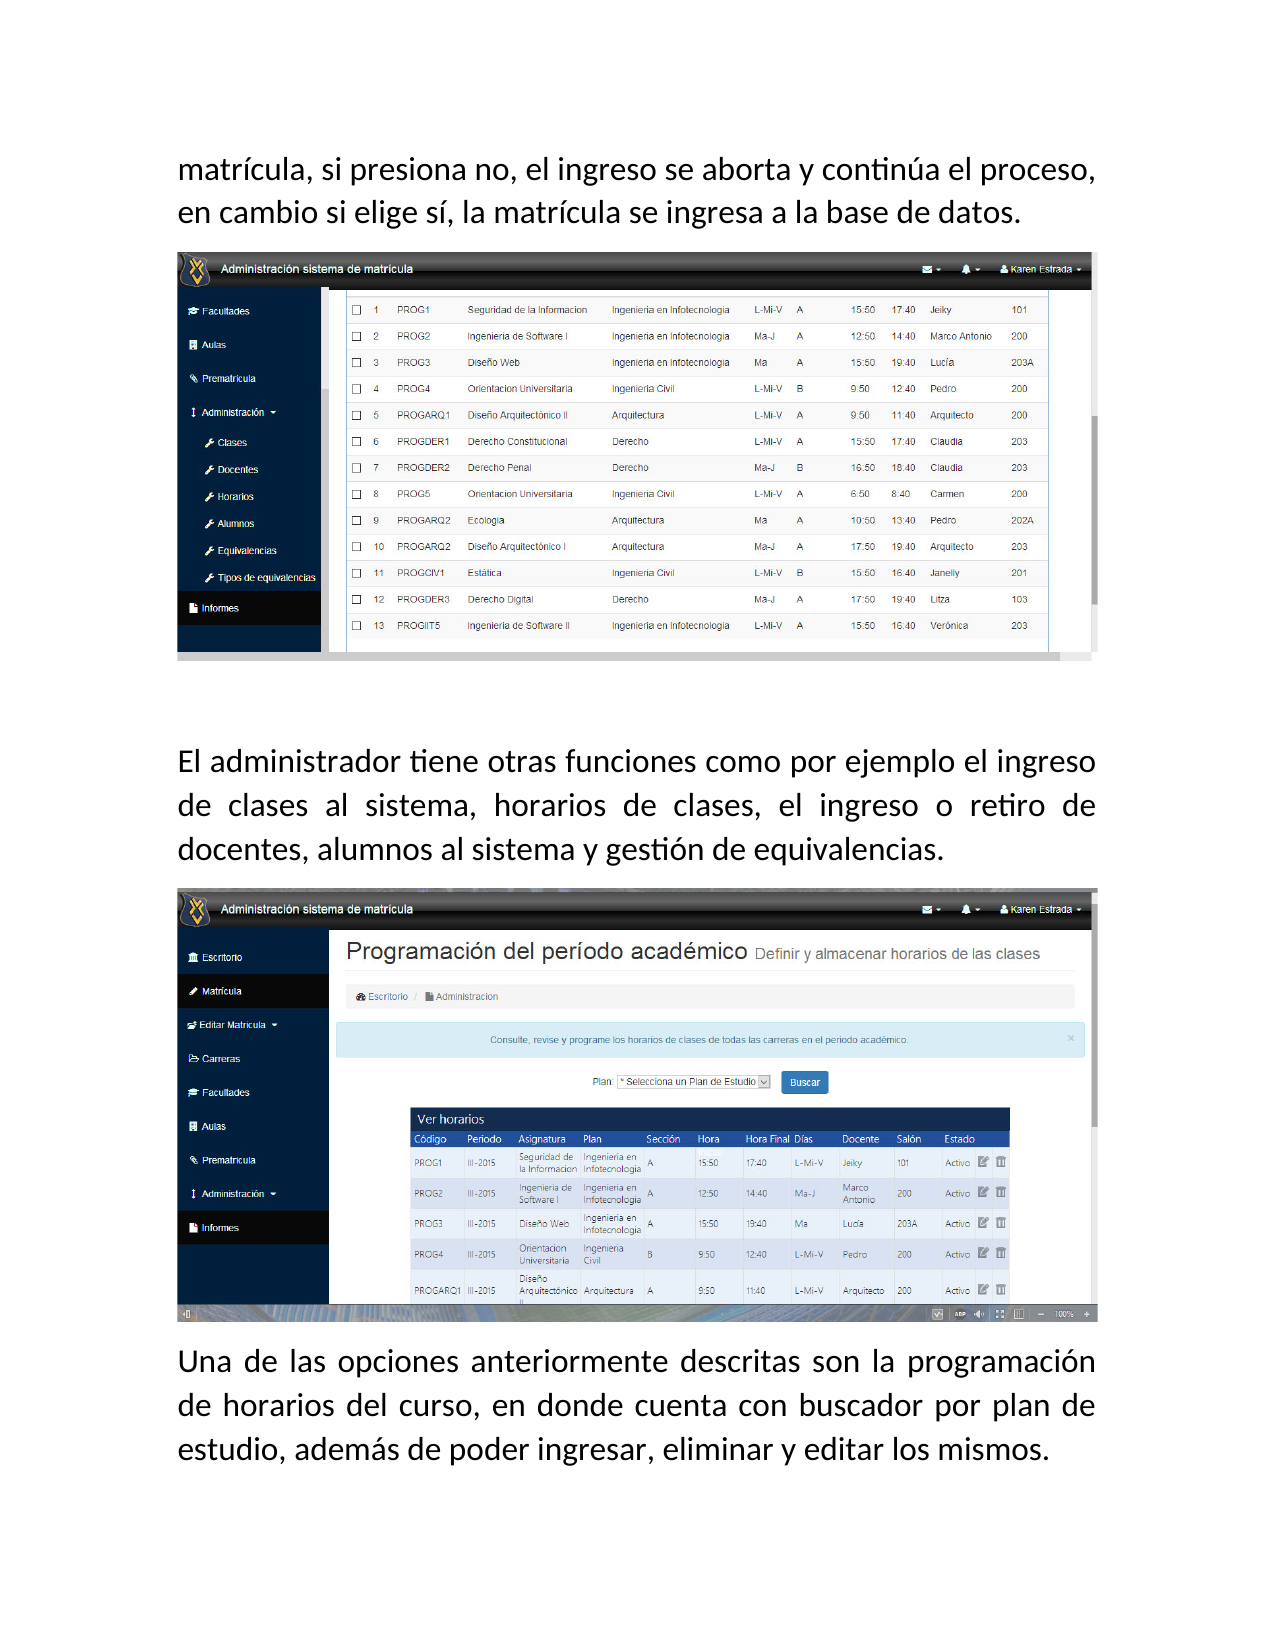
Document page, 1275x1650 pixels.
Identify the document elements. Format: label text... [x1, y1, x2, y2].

picture [177, 252, 1098, 661]
text Una de las opciones anteriormente descritas son la programación de horarios del curso, en donde cuenta con buscador por plan de estudio, además de poder ingresar, eliminar y editar los mismos. [177, 1340, 1098, 1469]
picture [177, 888, 1098, 1322]
text El administrador tiene otras funciones como por ejemplo el ingreso de clases al sistema, horarios de clases, el ingreso o retiro de docentes, alumnos al sistema y gestión de equivalencias. [177, 740, 1098, 869]
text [177, 148, 1098, 232]
